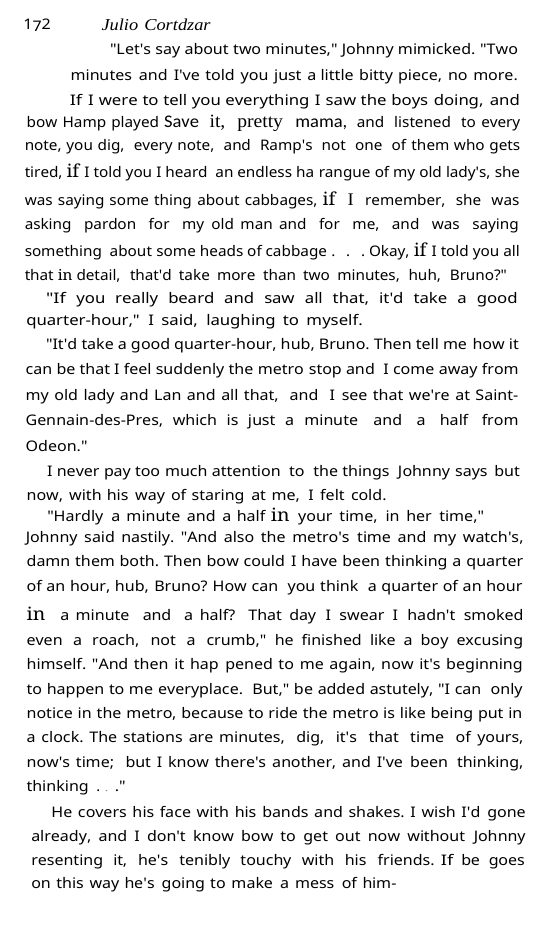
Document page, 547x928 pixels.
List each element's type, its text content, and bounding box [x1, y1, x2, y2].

text bow Hamp played Save it, pretty mama, and listened to every note, you dig, every note, and Ramp's not one of them who gets tired, if I told you I heard an endless ha­ rangue of my old lady's, she was saying some thing about cabbages, if I remember, she was asking pardon for my old man and for me, and was saying something about some heads of cabbage . . . Okay, if I told you all that in detail, that'd take more than two minutes, huh, Bruno?" [24, 110, 520, 285]
text If I were to tell you everything I saw the boys doing, and [8, 90, 519, 110]
text "Let's say about two minutes," Johnny mimicked. "Two minutes and I've told you just a little bitty piece, no more. [25, 39, 518, 84]
text I never pay too much attention to the things Johnny says but now, with his way of staring at me, I felt cold. [26, 461, 520, 505]
text 172 Julio Cortdzar [23, 14, 543, 35]
text He covers his face with his bands and shakes. I wish I'd gone already, and I don't know bow to get out now without Johnny resenting it, he's tenibly touchy with his friends. If be goes on this way he's going to make a mess of him- [31, 802, 526, 893]
text "It'd take a good quarter-hour, hub, Bruno. Then tell me how it can be that I feel suddenly the metro stop and I come away from my old lady and Lan and all that, and I see that we're at Saint-Gennain-des-Pres, which is just a minute and a half from Odeon." [25, 334, 519, 455]
text "Hardly a minute and a half in your time, in her time," [47, 509, 543, 524]
text Johnny said nastily. "And also the metro's time and my watch's, damn them both. Then bow could I have been thinking a quarter of an hour, hub, Bruno? How can you think a quarter of an hour in a minute and a half? That day I swear I hadn't smoked even a roach, not a crumb," he finished like a boy excusing himself. "And then it hap­ pened to me again, now it's beginning to happen to me everyplace. But," be added astutely, "I can only notice in the metro, because to ride the metro is like being put in a clock. The stations are minutes, dig, it's that time of yours, now's time; but I know there's another, and I've been thinking, thinking . . ." [26, 527, 523, 796]
text "If you really beard and saw all that, it'd take a good quarter-hour," I said, laughing to myself. [26, 288, 519, 329]
